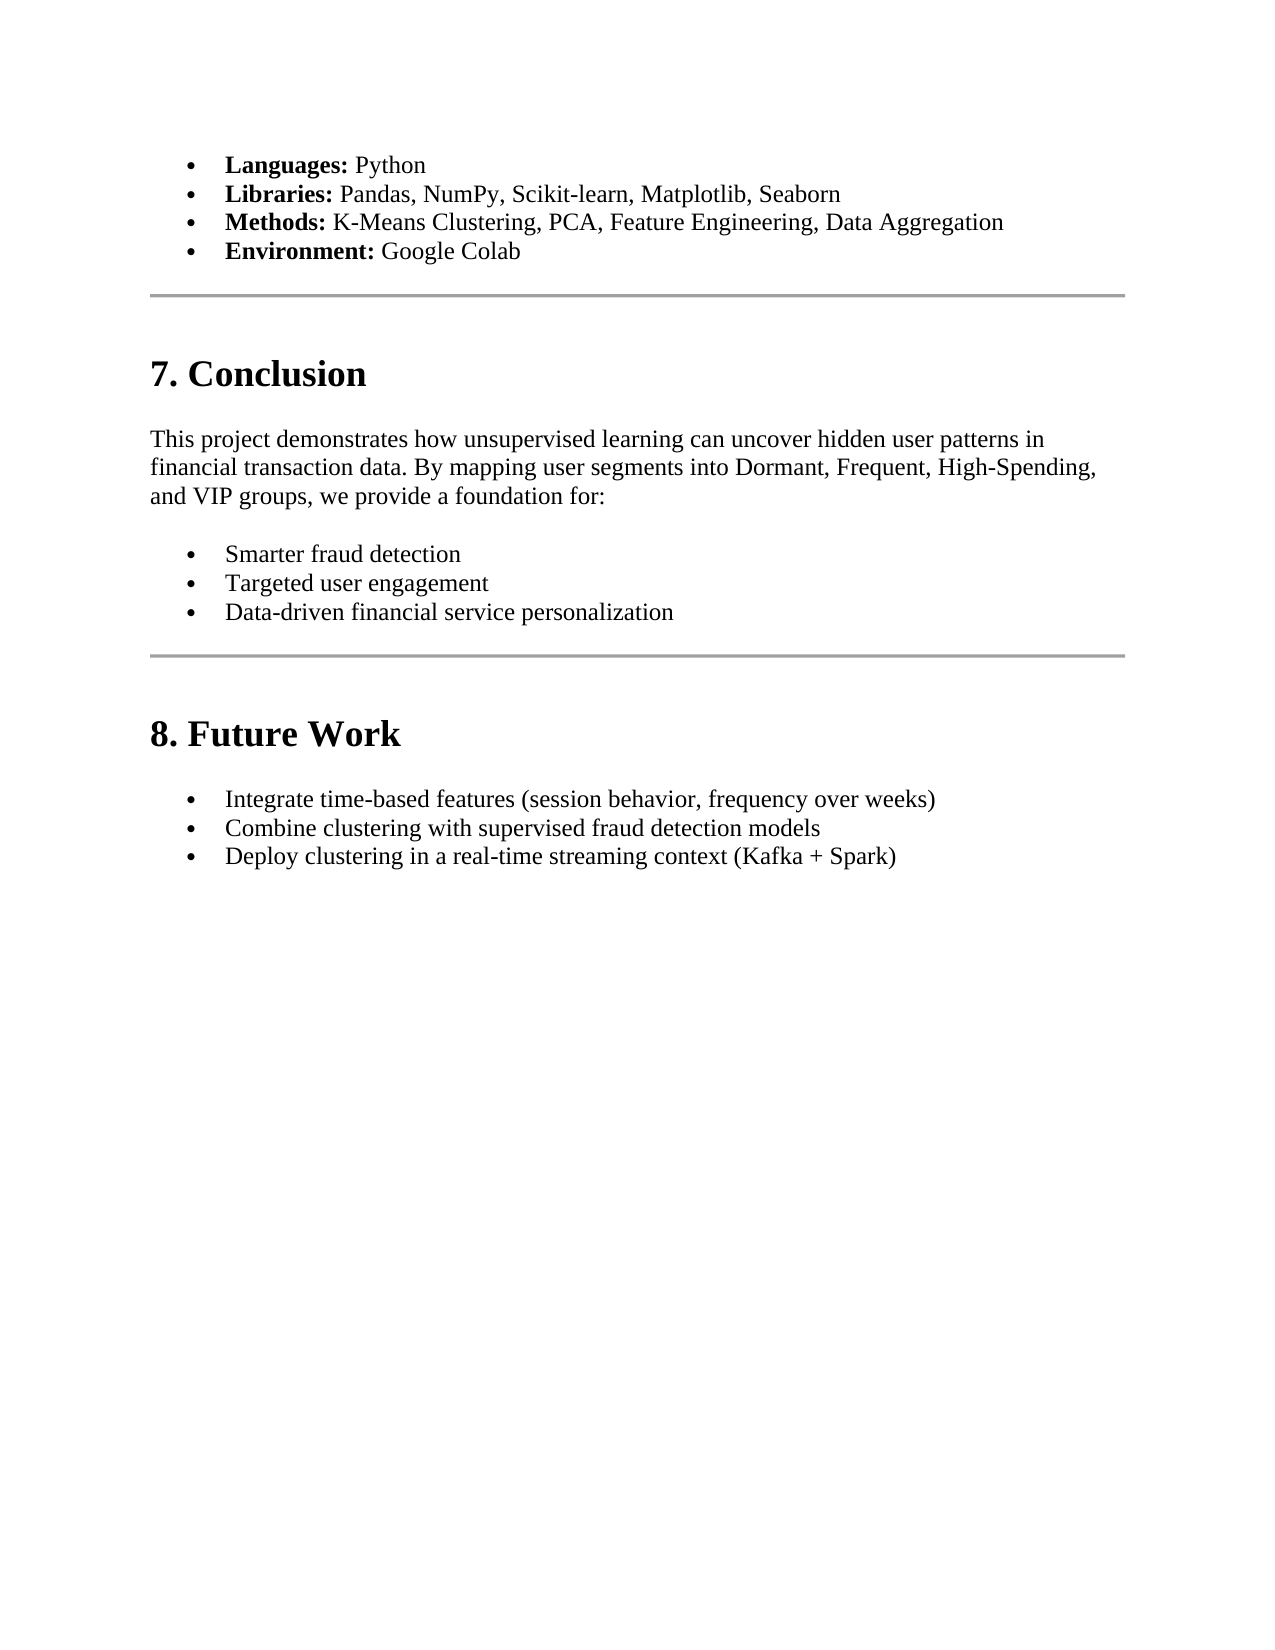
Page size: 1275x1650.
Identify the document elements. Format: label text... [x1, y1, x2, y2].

text This project demonstrates how unsupervised learning can uncover hidden user patterns in financial transaction data. By mapping user segments into Dormant, Frequent, High-Spending, and VIP groups, we provide a foundation for: [150, 424, 1125, 510]
list Libraries: Pandas, NumPy, Scikit-learn, Matplotlib, Seaborn [187, 179, 1125, 207]
list Methods: K-Means Clustering, PCA, Feature Engineering, Data Aggregation [187, 207, 1125, 236]
list Environment: Google Colab [187, 236, 1125, 265]
list Deploy clustering in a real-time streaming context (Kafka + Spark) [187, 841, 1125, 870]
text 7. Conclusion [150, 351, 1125, 394]
list Languages: Python [187, 150, 1125, 179]
list Targeted user engagement [187, 568, 1125, 597]
list Integrate time-based features (session behavior, frequency over weeks) [187, 784, 1125, 813]
list Data-driven financial service personalization [187, 597, 1125, 625]
text 8. Future Work [150, 712, 1125, 755]
list Combine clustering with supervised fraud detection models [187, 813, 1125, 841]
list Smarter fraud detection [187, 539, 1125, 568]
